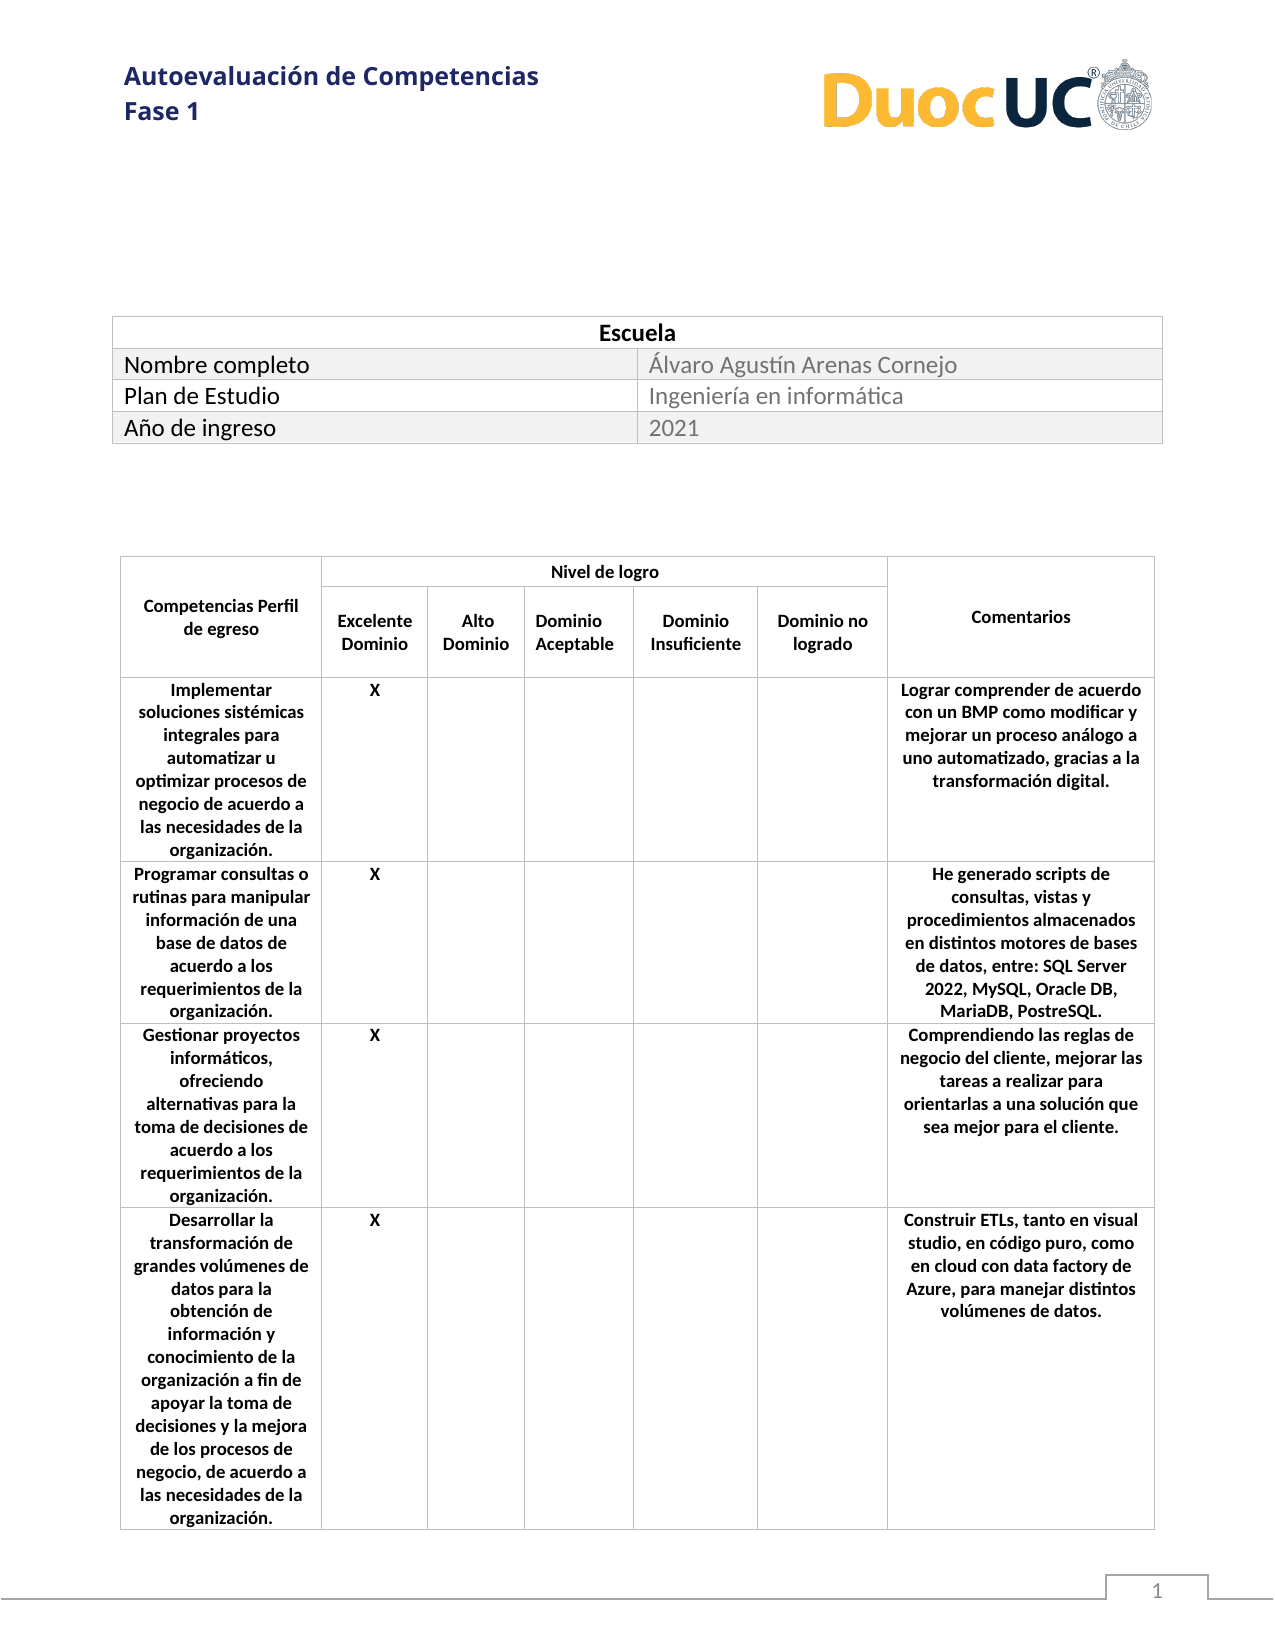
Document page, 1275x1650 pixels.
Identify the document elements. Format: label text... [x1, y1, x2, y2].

table_cell X [322, 862, 427, 1023]
table_cell [758, 862, 887, 1023]
table_header Escuela [113, 317, 1162, 348]
table_cell Año de ingreso [113, 412, 637, 442]
table_cell Plan de Estudio [113, 380, 637, 411]
table_cell Construir ETLs, tanto en visual studio, en código puro, como en cloud con data factory de Azure, para manejar distintos volúmenes de datos. [888, 1208, 1154, 1529]
table_header Nivel de logro [322, 557, 887, 586]
table_cell Programar consultas o rutinas para manipular información de una base de datos de acuerdo a los requerimientos de la organización. [121, 862, 321, 1023]
table_cell [428, 1024, 524, 1207]
table_cell Implementar soluciones sistémicas integrales para automatizar u optimizar procesos de negocio de acuerdo a las necesidades de la organización. [121, 678, 321, 861]
table_cell Dominio no logrado [758, 587, 887, 677]
table_cell [428, 862, 524, 1023]
table_cell [525, 862, 633, 1023]
table_cell Excelente Dominio [322, 587, 427, 677]
table_cell [634, 678, 757, 861]
table_header Comentarios [888, 557, 1154, 677]
table_header Competencias Perfil de egreso [121, 557, 321, 677]
table_cell [428, 678, 524, 861]
table_cell Alto Dominio [428, 587, 524, 677]
table_cell [758, 1024, 887, 1207]
table_cell Álvaro Agustín Arenas Cornejo [638, 349, 1162, 379]
table_cell He generado scripts de consultas, vistas y procedimientos almacenados en distintos motores de bases de datos, entre: SQL Server 2022, MySQL, Oracle DB, MariaDB, PostreSQL. [888, 862, 1154, 1023]
table_cell Comprendiendo las reglas de negocio del cliente, mejorar las tareas a realizar para orientarlas a una solución que sea mejor para el cliente. [888, 1024, 1154, 1207]
table_cell [758, 678, 887, 861]
table_cell Lograr comprender de acuerdo con un BMP como modificar y mejorar un proceso análogo a uno automatizado, gracias a la transformación digital. [888, 678, 1154, 861]
table_cell Desarrollar la transformación de grandes volúmenes de datos para la obtención de información y conocimiento de la organización a fin de apoyar la toma de decisiones y la mejora de los procesos de negocio, de acuerdo a las necesidades de la organización. [121, 1208, 321, 1529]
table_cell Ingeniería en informática [638, 380, 1162, 411]
table_cell X [322, 678, 427, 861]
table_cell Gestionar proyectos informáticos, ofreciendo alternativas para la toma de decisiones de acuerdo a los requerimientos de la organización. [121, 1024, 321, 1207]
table_cell Nombre completo [113, 349, 637, 379]
table_cell Dominio Aceptable [525, 587, 633, 677]
table_cell [758, 1208, 887, 1529]
table_cell [525, 1208, 633, 1529]
table_cell [428, 1208, 524, 1529]
table_cell X [322, 1208, 427, 1529]
table_cell 2021 [638, 412, 1162, 442]
table_cell [634, 862, 757, 1023]
table_cell [525, 1024, 633, 1207]
table_cell X [322, 1024, 427, 1207]
table_cell [525, 678, 633, 861]
picture [824, 59, 1152, 130]
table_cell Dominio Insuficiente [634, 587, 757, 677]
table_cell [634, 1208, 757, 1529]
table_cell [634, 1024, 757, 1207]
